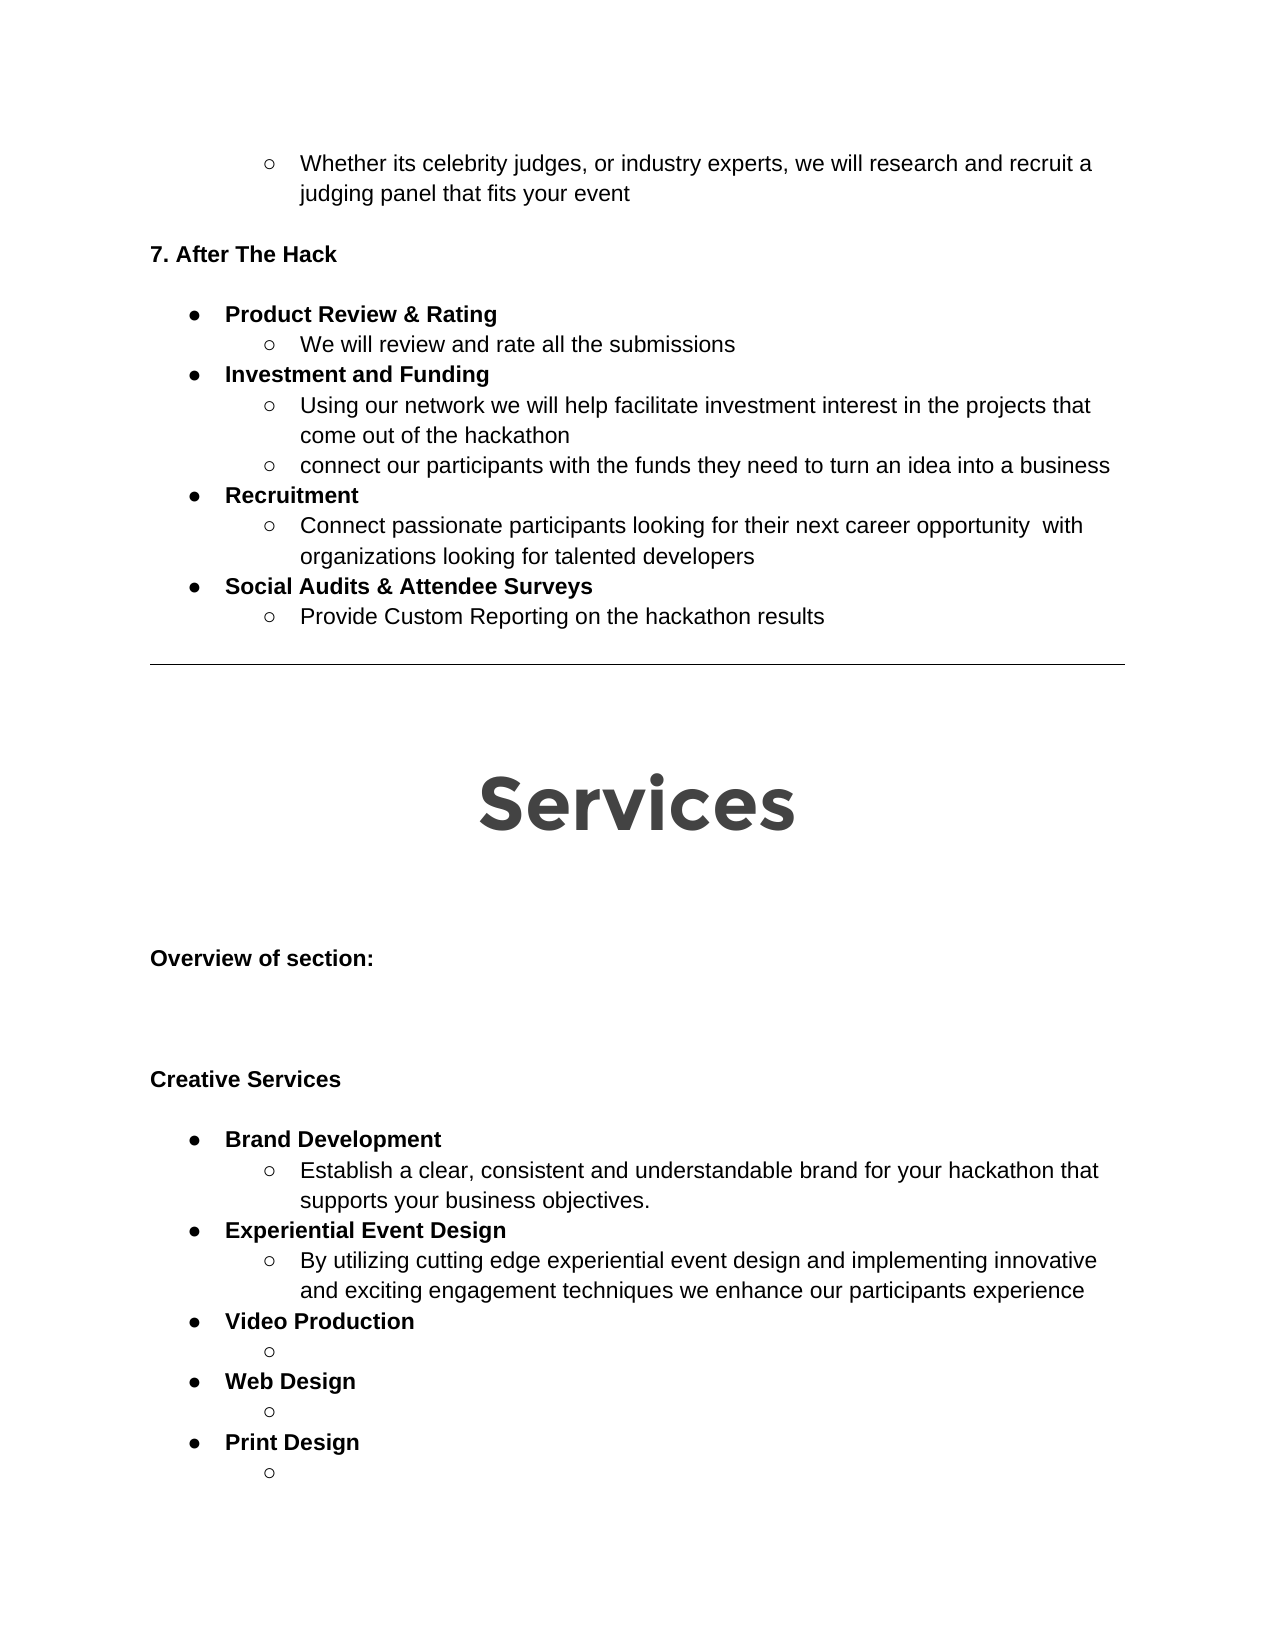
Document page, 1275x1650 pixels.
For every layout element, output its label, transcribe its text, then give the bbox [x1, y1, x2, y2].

list Product Review & Rating [187, 301, 1125, 327]
list Whether its celebrity judges, or industry experts, we will research and recruit a judging panel that fits your event [262, 150, 1125, 207]
list Brand Development [187, 1126, 1125, 1153]
list Video Production [187, 1308, 1125, 1334]
text Overview of section: [150, 945, 1125, 972]
list Establish a clear, consistent and understandable brand for your hackathon that supports your business objectives. [262, 1157, 1125, 1213]
text 7. After The Hack [150, 241, 1125, 267]
text Creative Services [150, 1066, 1125, 1092]
subtitle Services [150, 757, 1125, 849]
list Print Design [187, 1428, 1125, 1455]
list Connect passionate participants looking for their next career opportunity with organizations looking for talented developers [262, 512, 1125, 569]
list Provide Custom Reporting on the hackathon results [262, 603, 1125, 629]
list Experiential Event Design [187, 1217, 1125, 1243]
list connect our participants with the funds they need to turn an idea into a business [262, 452, 1125, 478]
list Using our network we will help facilitate investment interest in the projects that come out of the hackathon [262, 392, 1125, 448]
list Recruitment [187, 482, 1125, 509]
list Web Design [187, 1368, 1125, 1394]
list Investment and Funding [187, 361, 1125, 388]
list We will review and rate all the submissions [262, 331, 1125, 358]
list Social Audits & Attendee Surveys [187, 573, 1125, 599]
list By utilizing cutting edge experiential event design and implementing innovative and exciting engagement techniques we enhance our participants experience [262, 1247, 1125, 1304]
